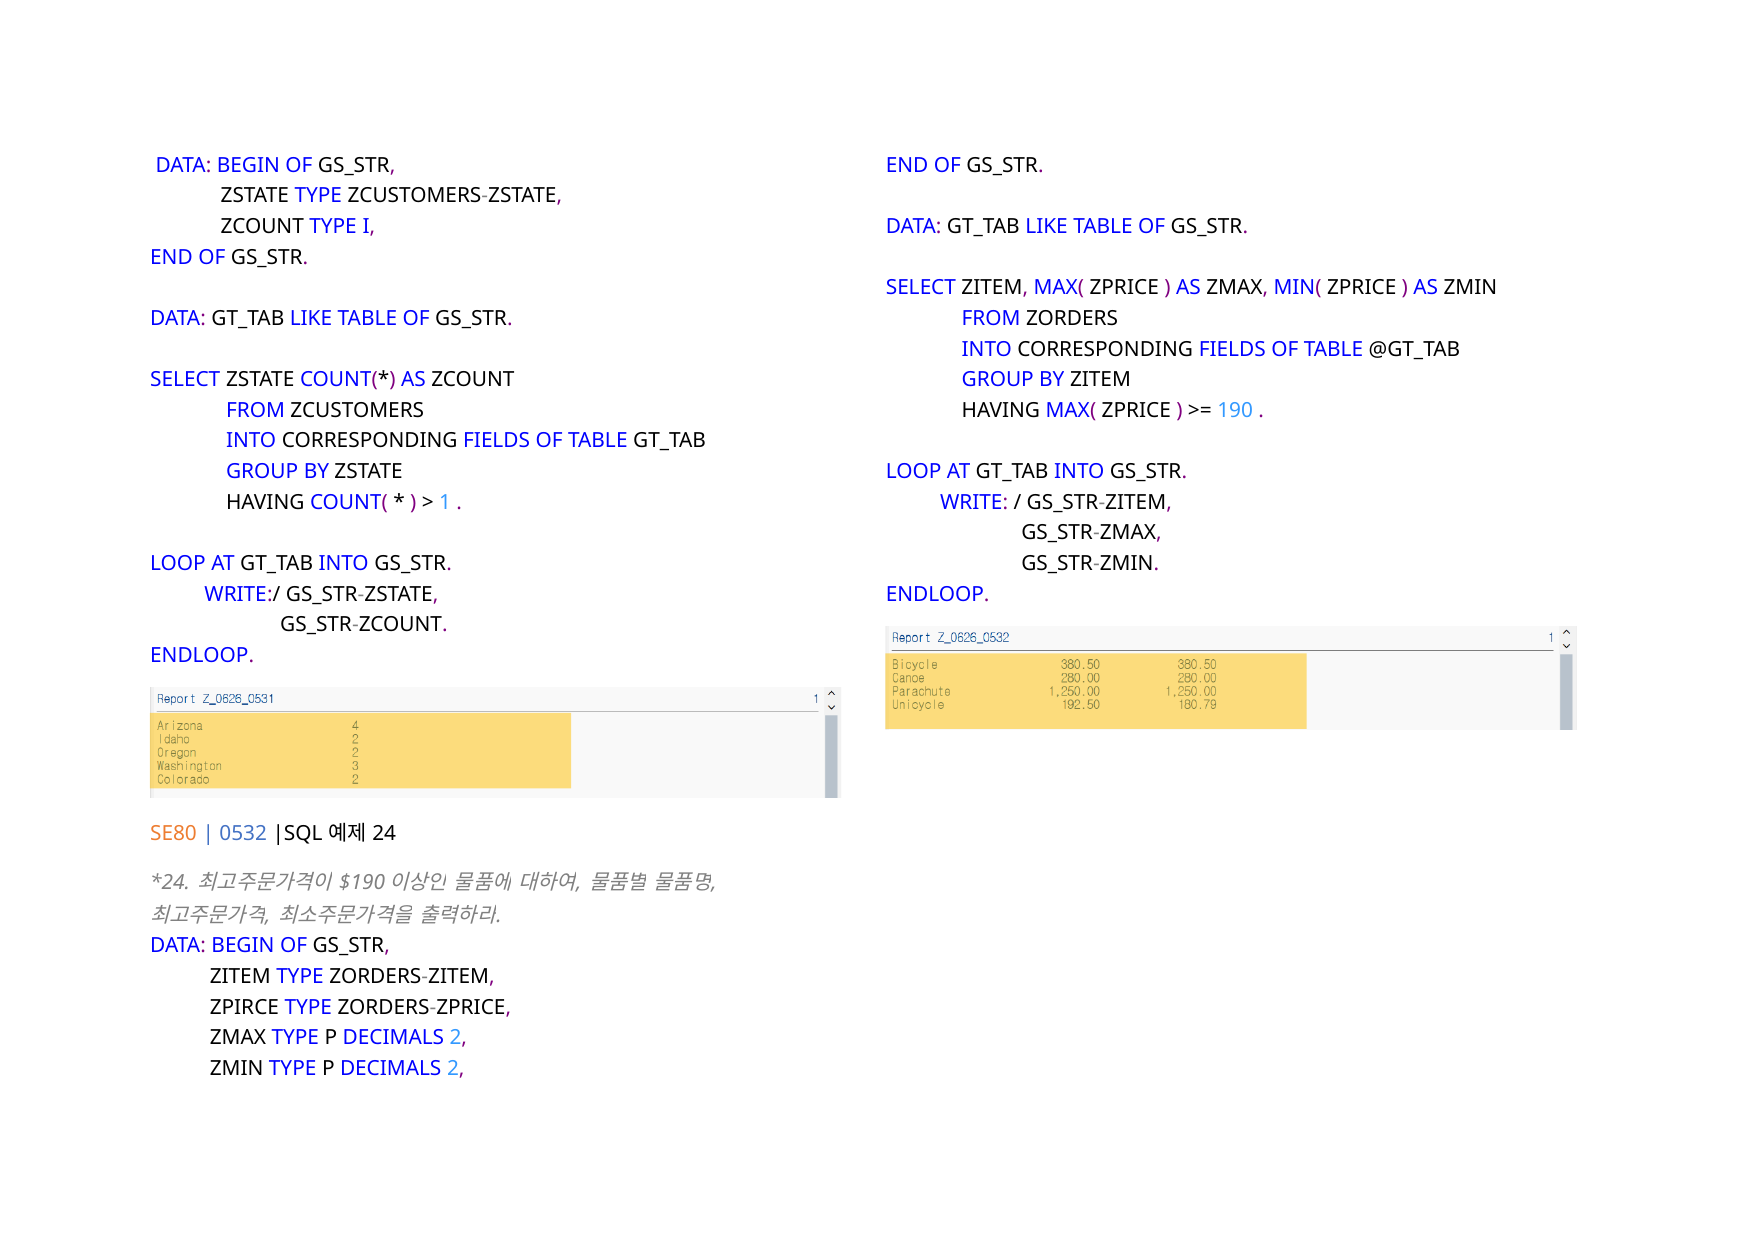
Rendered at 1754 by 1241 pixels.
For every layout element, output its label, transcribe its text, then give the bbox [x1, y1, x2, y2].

picture [885, 626, 1577, 730]
picture [150, 687, 842, 798]
text SE80 | 0532 |SQL 예제 24 [150, 816, 841, 846]
text *24. 최고주문가격이 $190이상인 물품에 대하여, 물품별 물품명, 최고주문가격, 최소주문가격을 출력하라. DATA: BEGIN OF GS_STR, ZITEM TYPE ZORDERS-ZITEM, ZPIRCE TYPE ZORDERS-ZPRICE, ZMAX TYPE P DECIMALS 2, ZMIN TYPE P DECIMALS 2, END OF GS_STR. DATA: GT_TAB LIKE TABLE OF GS_STR. SELECT ZITEM, MAX( ZPRICE ) AS ZMAX, MIN( ZPRICE ) AS ZMIN FROM ZORDERS INTO CORRESPONDING FIELDS OF TABLE @GT_TAB GROUP BY ZITEM HAVING MAX( ZPRICE ) >= 190 . LOOP AT GT_TAB INTO GS_STR. WRITE: / GS_STR-ZITEM, GS_STR-ZMAX, GS_STR-ZMIN. ENDLOOP. [150, 865, 841, 1082]
text *24. 최고주문가격이 $190이상인 물품에 대하여, 물품별 물품명, 최고주문가격, 최소주문가격을 출력하라. DATA: BEGIN OF GS_STR, ZITEM TYPE ZORDERS-ZITEM, ZPIRCE TYPE ZORDERS-ZPRICE, ZMAX TYPE P DECIMALS 2, ZMIN TYPE P DECIMALS 2, END OF GS_STR. DATA: GT_TAB LIKE TABLE OF GS_STR. SELECT ZITEM, MAX( ZPRICE ) AS ZMAX, MIN( ZPRICE ) AS ZMIN FROM ZORDERS INTO CORRESPONDING FIELDS OF TABLE @GT_TAB GROUP BY ZITEM HAVING MAX( ZPRICE ) >= 190 . LOOP AT GT_TAB INTO GS_STR. WRITE: / GS_STR-ZITEM, GS_STR-ZMAX, GS_STR-ZMIN. ENDLOOP. [886, 150, 1577, 607]
